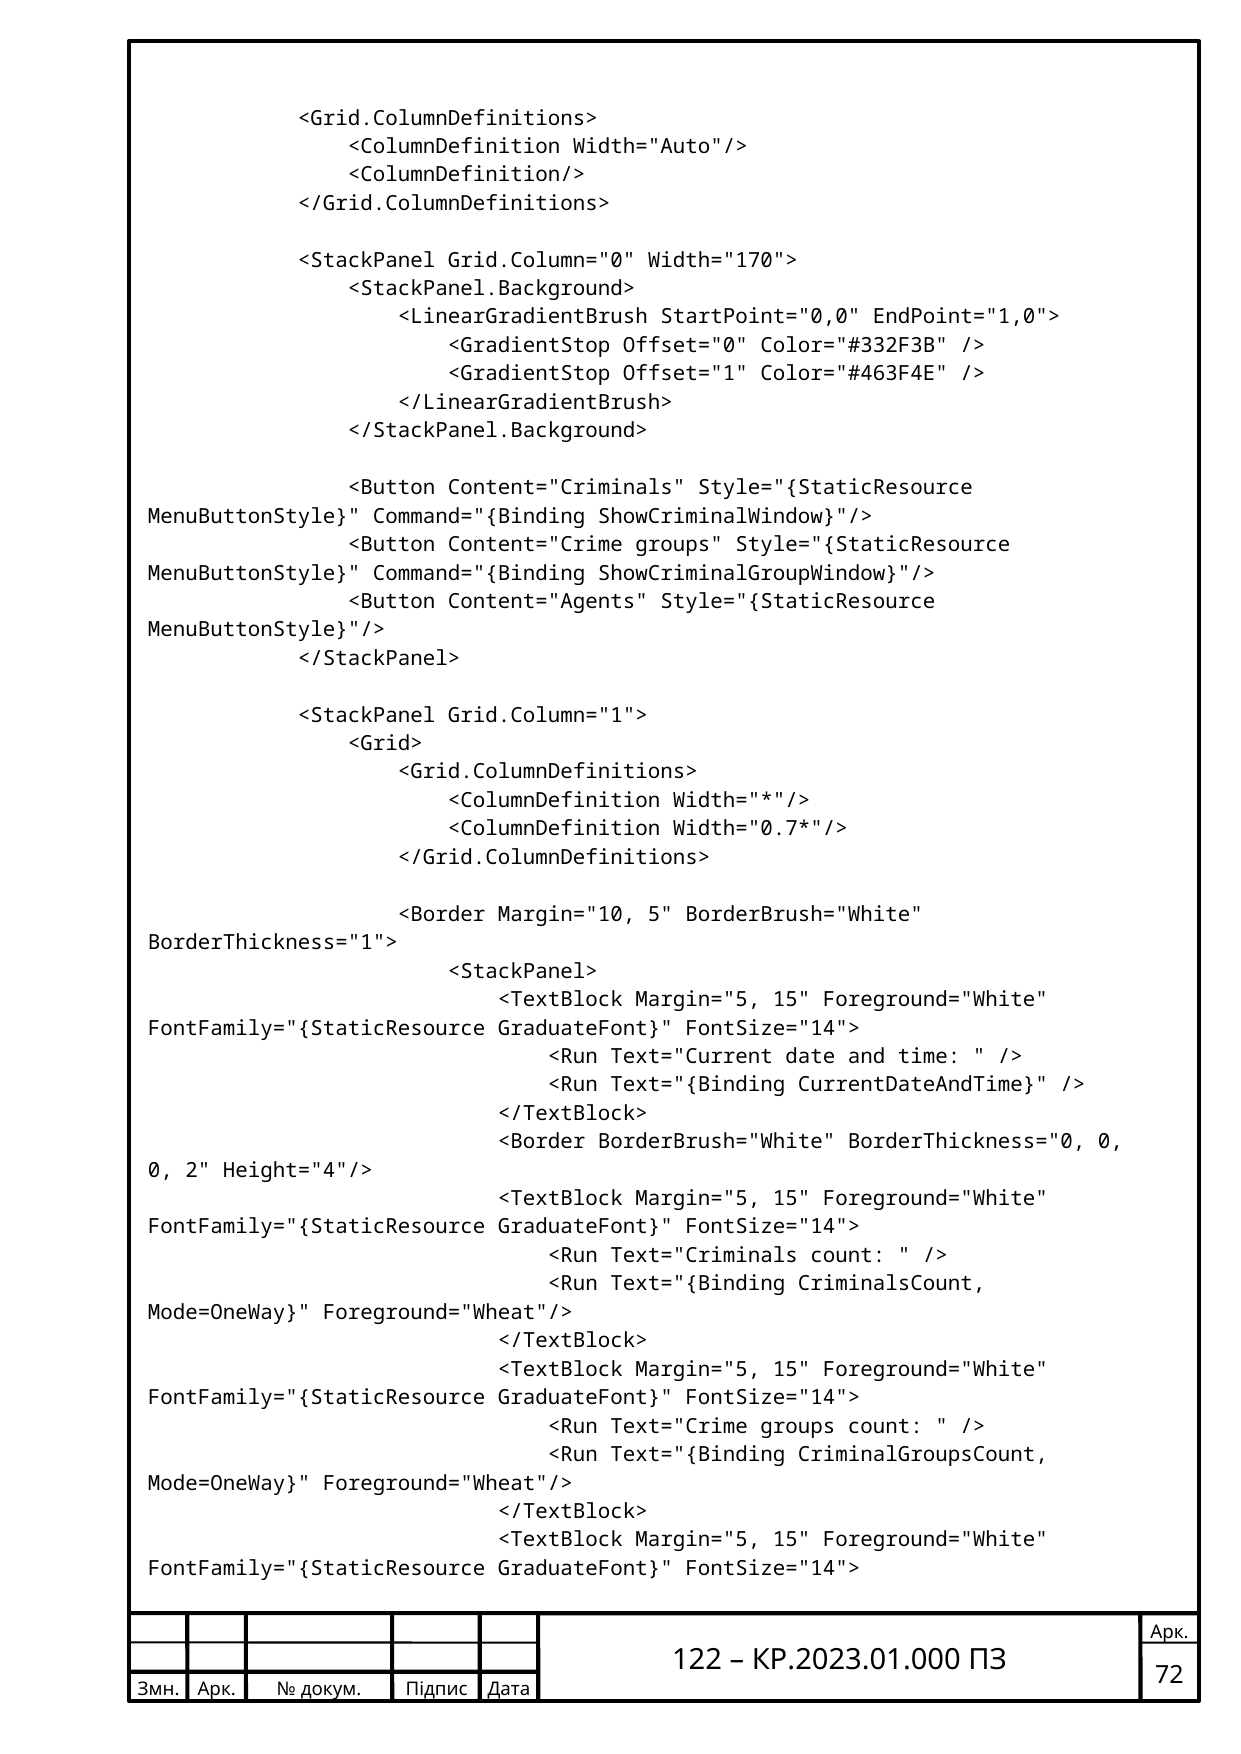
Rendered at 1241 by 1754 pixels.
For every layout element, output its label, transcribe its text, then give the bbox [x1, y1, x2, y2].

text <Border BorderBrush="White" BorderThickness="0, 0, 0, 2" Height="4"/> [148, 1126, 1152, 1183]
text <ColumnDefinition Width="0.7*"/> [148, 813, 1152, 842]
text <StackPanel> [148, 956, 1152, 984]
text <Run Text="{Binding CurrentDateAndTime}" /> [148, 1069, 1152, 1098]
text <Run Text="Criminals count: " /> [148, 1240, 1152, 1268]
text <Run Text="{Binding CriminalsCount, Mode=OneWay}" Foreground="Wheat"/> [148, 1268, 1152, 1325]
text <Grid.ColumnDefinitions> [148, 757, 1152, 785]
text </Grid.ColumnDefinitions> [148, 842, 1152, 870]
text </LinearGradientBrush> [148, 387, 1152, 415]
text <TextBlock Margin="5, 15" Foreground="White" FontFamily="{StaticResource GraduateFont}" FontSize="14"> [148, 1354, 1152, 1411]
text <GradientStop Offset="1" Color="#463F4E" /> [148, 358, 1152, 387]
text <ColumnDefinition/> [148, 159, 1152, 188]
text </TextBlock> [148, 1496, 1152, 1524]
text <TextBlock Margin="5, 15" Foreground="White" FontFamily="{StaticResource GraduateFont}" FontSize="14"> [148, 1524, 1152, 1581]
text <StackPanel.Background> [148, 273, 1152, 302]
text <Border Margin="10, 5" BorderBrush="White" BorderThickness="1"> [148, 899, 1152, 956]
text <StackPanel Grid.Column="0" Width="170"> [148, 245, 1152, 273]
text </StackPanel> [148, 643, 1152, 671]
text <StackPanel Grid.Column="1"> [148, 700, 1152, 728]
text <Grid> [148, 728, 1152, 757]
text <Grid.ColumnDefinitions> [148, 103, 1152, 131]
text </StackPanel.Background> [148, 415, 1152, 444]
text </TextBlock> [148, 1325, 1152, 1354]
text <GradientStop Offset="0" Color="#332F3B" /> [148, 330, 1152, 358]
text <ColumnDefinition Width="Auto"/> [148, 131, 1152, 159]
text <Button Content="Crime groups" Style="{StaticResource MenuButtonStyle}" Command="{Binding ShowCriminalGroupWindow}"/> [148, 529, 1152, 586]
text <Button Content="Agents" Style="{StaticResource MenuButtonStyle}"/> [148, 586, 1152, 643]
text <ColumnDefinition Width="*"/> [148, 785, 1152, 813]
text </TextBlock> [148, 1098, 1152, 1126]
text <Run Text="Crime groups count: " /> [148, 1411, 1152, 1439]
text <Run Text="Current date and time: " /> [148, 1041, 1152, 1069]
text </Grid.ColumnDefinitions> [148, 188, 1152, 216]
text <Button Content="Criminals" Style="{StaticResource MenuButtonStyle}" Command="{Binding ShowCriminalWindow}"/> [148, 472, 1152, 529]
text <LinearGradientBrush StartPoint="0,0" EndPoint="1,0"> [148, 302, 1152, 330]
text <TextBlock Margin="5, 15" Foreground="White" FontFamily="{StaticResource GraduateFont}" FontSize="14"> [148, 984, 1152, 1041]
text <TextBlock Margin="5, 15" Foreground="White" FontFamily="{StaticResource GraduateFont}" FontSize="14"> [148, 1183, 1152, 1240]
text <Run Text="{Binding CriminalGroupsCount, Mode=OneWay}" Foreground="Wheat"/> [148, 1439, 1152, 1496]
